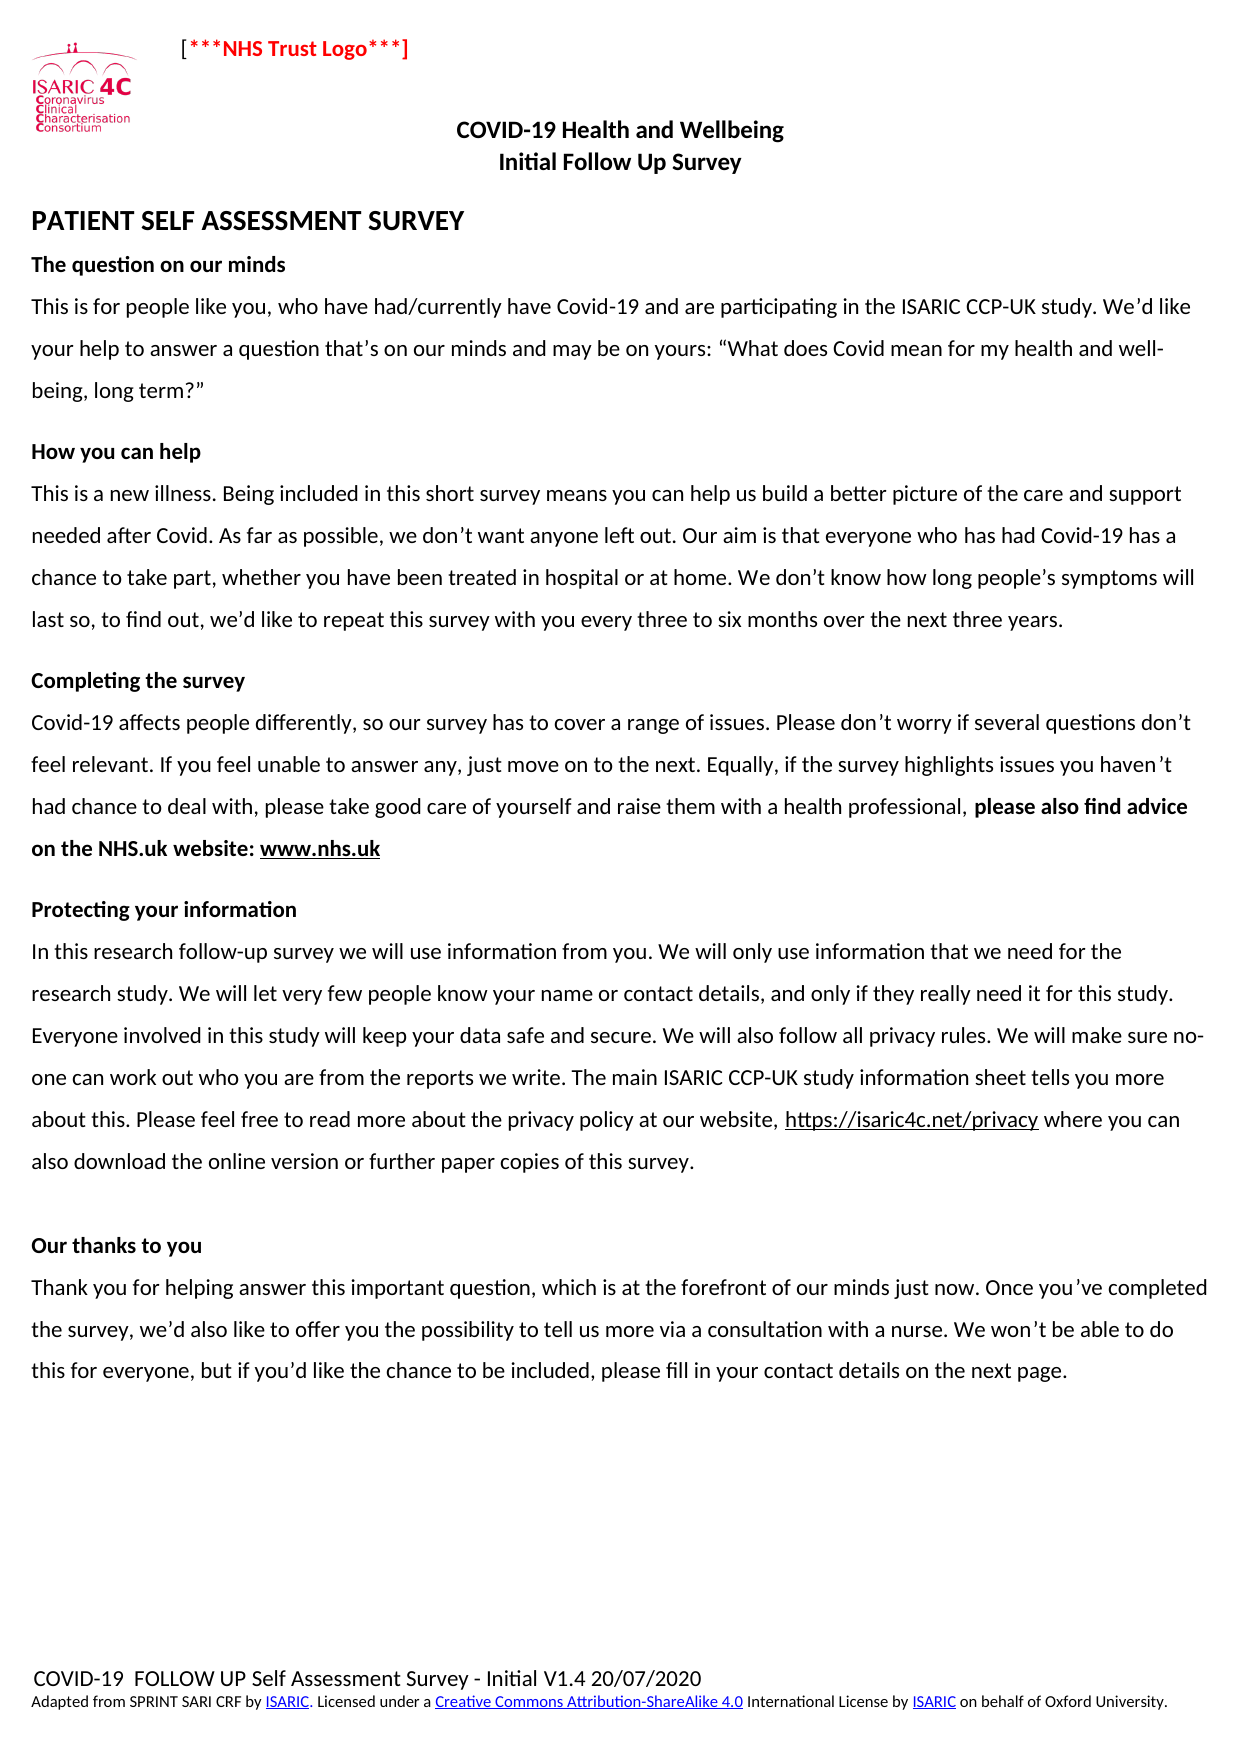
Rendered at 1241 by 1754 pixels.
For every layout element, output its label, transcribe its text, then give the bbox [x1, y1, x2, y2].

text COVID-19 Health and Wellbeing [31, 114, 1209, 145]
picture [31, 36, 138, 114]
text How you can help [31, 437, 1209, 465]
text Thank you for helping answer this important question, which is at the forefront of our minds just now. Once you’ve completed the survey, we’d also like to offer you the possibility to tell us more via a consultation with a nurse. We won’t be able to do this for everyone, but if you’d like the chance to be included, please fill in your contact details on the next page. [31, 1273, 1209, 1385]
text Our thanks to you [31, 1231, 1209, 1259]
text In this research follow-up survey we will use information from you. We will only use information that we need for the research study. We will let very few people know your name or contact details, and only if they really need it for this study. Everyone involved in this study will keep your data safe and secure. We will also follow all privacy rules. We will make sure no-one can work out who you are from the reports we write. The main ISARIC CCP-UK study information sheet tells you more about this. Please feel free to read more about the privacy policy at our website, https://isaric4c.net/privacy where you can also download the online version or further paper copies of this survey. [31, 937, 1209, 1175]
text PATIENT SELF ASSESSMENT SURVEY [31, 202, 1209, 237]
text Initial Follow Up Survey [31, 146, 1209, 176]
text Completing the survey [31, 666, 1209, 694]
text Covid-19 affects people differently, so our survey has to cover a range of issues. Please don’t worry if several questions don’t feel relevant. If you feel unable to answer any, just move on to the next. Equally, if the survey highlights issues you haven’t had chance to deal with, please take good care of yourself and raise them with a health professional, please also find advice on the NHS.uk website: www.nhs.uk [31, 708, 1209, 862]
text The question on our minds [31, 250, 1209, 278]
text This is for people like you, who have had/currently have Covid-19 and are participating in the ISARIC CCP-UK study. We’d like your help to answer a question that’s on our minds and may be on yours: “What does Covid mean for my health and well-being, long term?” [31, 292, 1209, 404]
text This is a new illness. Being included in this short survey means you can help us build a better picture of the care and support needed after Covid. As far as possible, we don’t want anyone left out. Our aim is that everyone who has had Covid-19 has a chance to take part, whether you have been treated in hospital or at home. We don’t know how long people’s symptoms will last so, to find out, we’d like to repeat this survey with you every three to six months over the next three years. [31, 479, 1209, 633]
text Protecting your information [31, 895, 1209, 923]
